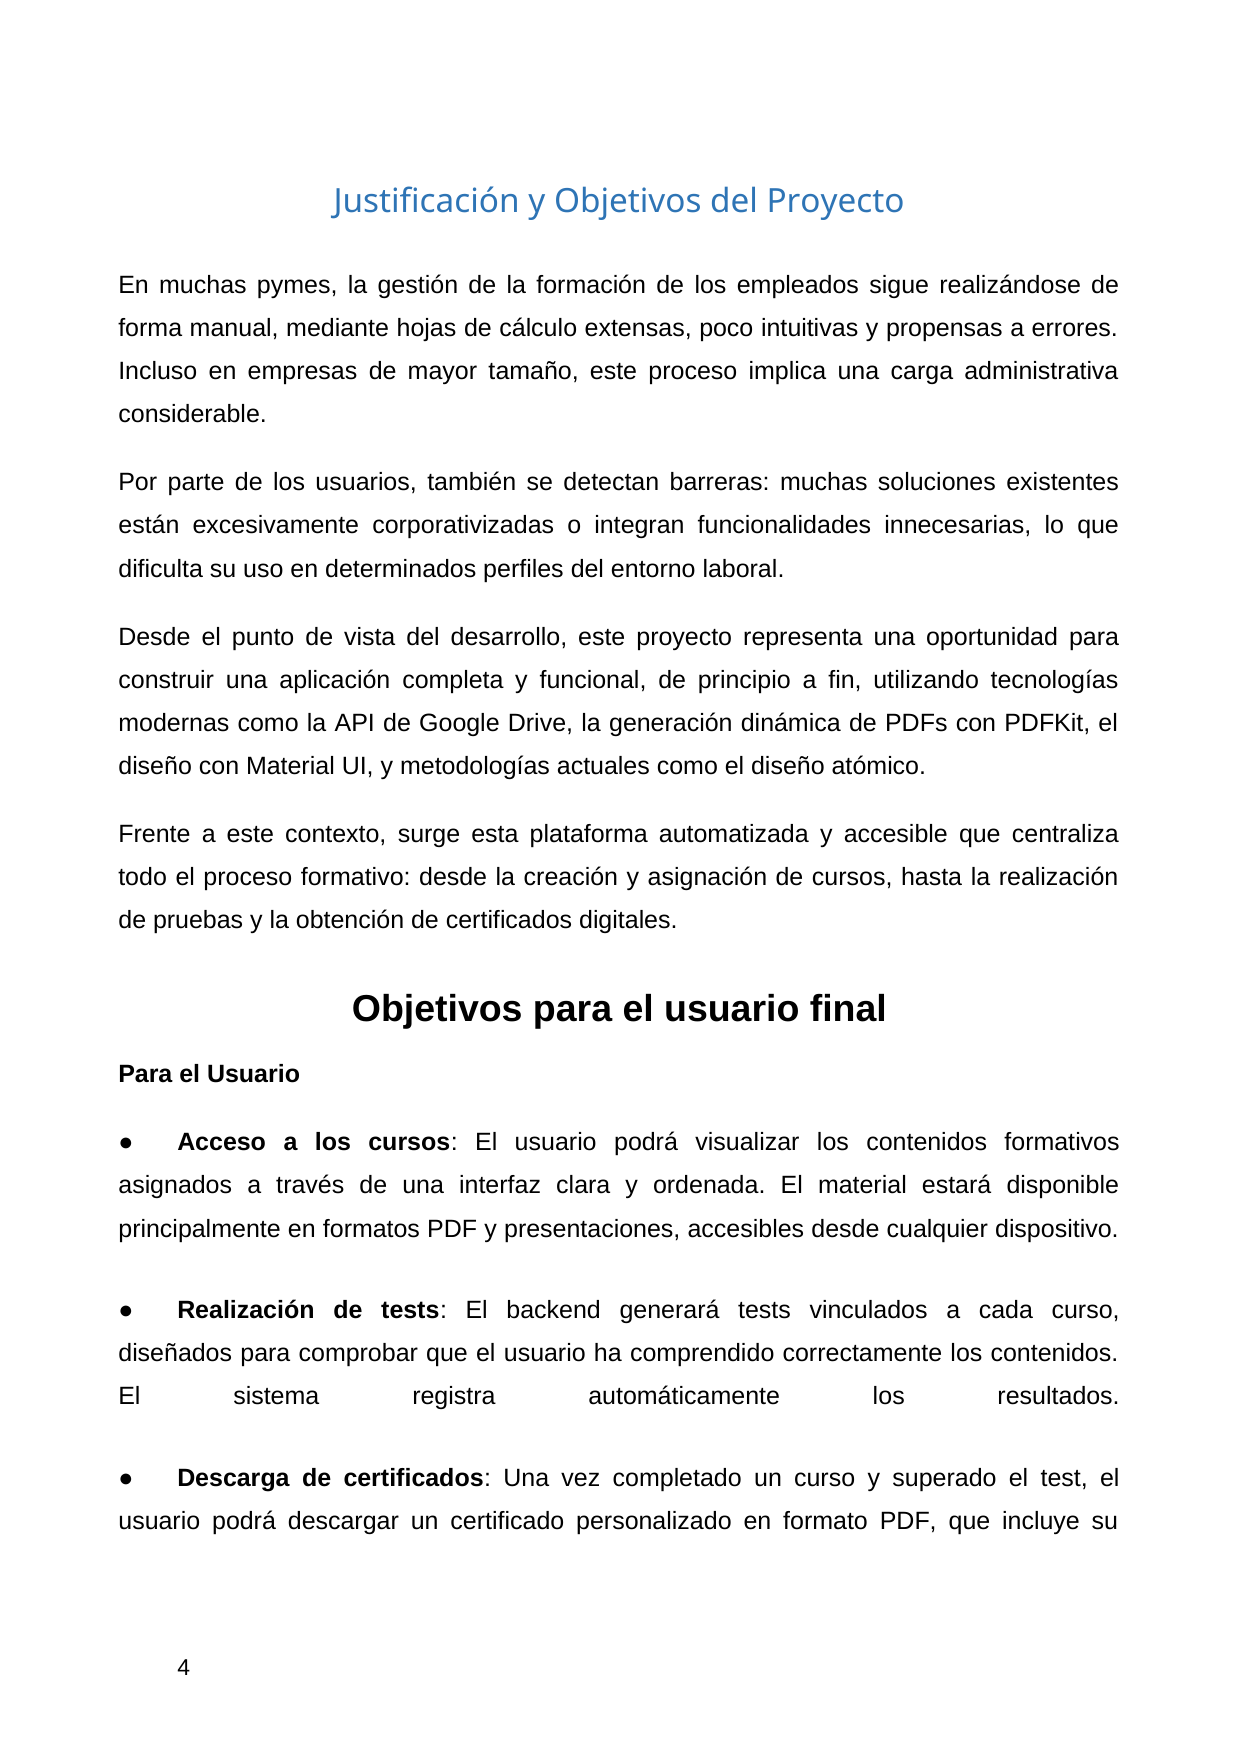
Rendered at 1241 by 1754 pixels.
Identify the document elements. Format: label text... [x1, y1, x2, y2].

list Realización de tests: El backend generará tests vinculados a cada curso, diseñados para comprobar que el usuario ha comprendido correctamente los contenidos. El sistema registra automáticamente los resultados. [118, 1295, 1120, 1449]
subtitle Justificación y Objetivos del Proyecto [118, 177, 1120, 222]
list Acceso a los cursos: El usuario podrá visualizar los contenidos formativos asignados a través de una interfaz clara y ordenada. El material estará disponible principalmente en formatos PDF y presentaciones, accesibles desde cualquier dispositivo. [118, 1127, 1120, 1282]
text Desde el punto de vista del desarrollo, este proyecto representa una oportunidad para construir una aplicación completa y funcional, de principio a fin, utilizando tecnologías modernas como la API de Google Drive, la generación dinámica de PDFs con PDFKit, el diseño con Material UI, y metodologías actuales como el diseño atómico. [118, 622, 1120, 780]
text Frente a este contexto, surge esta plataforma automatizada y accesible que centraliza todo el proceso formativo: desde la creación y asignación de cursos, hasta la realización de pruebas y la obtención de certificados digitales. [118, 819, 1120, 934]
text Por parte de los usuarios, también se detectan barreras: muchas soluciones existentes están excesivamente corporativizadas o integran funcionalidades innecesarias, lo que dificulta su uso en determinados perfiles del entorno laboral. [118, 467, 1120, 582]
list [118, 1462, 1120, 1534]
text Para el Usuario [118, 1059, 1120, 1088]
subtitle Objetivos para el usuario final [118, 986, 1120, 1029]
text En muchas pymes, la gestión de la formación de los empleados sigue realizándose de forma manual, mediante hojas de cálculo extensas, poco intuitivas y propensas a errores. Incluso en empresas de mayor tamaño, este proceso implica una carga administrativa considerable. [118, 270, 1120, 428]
